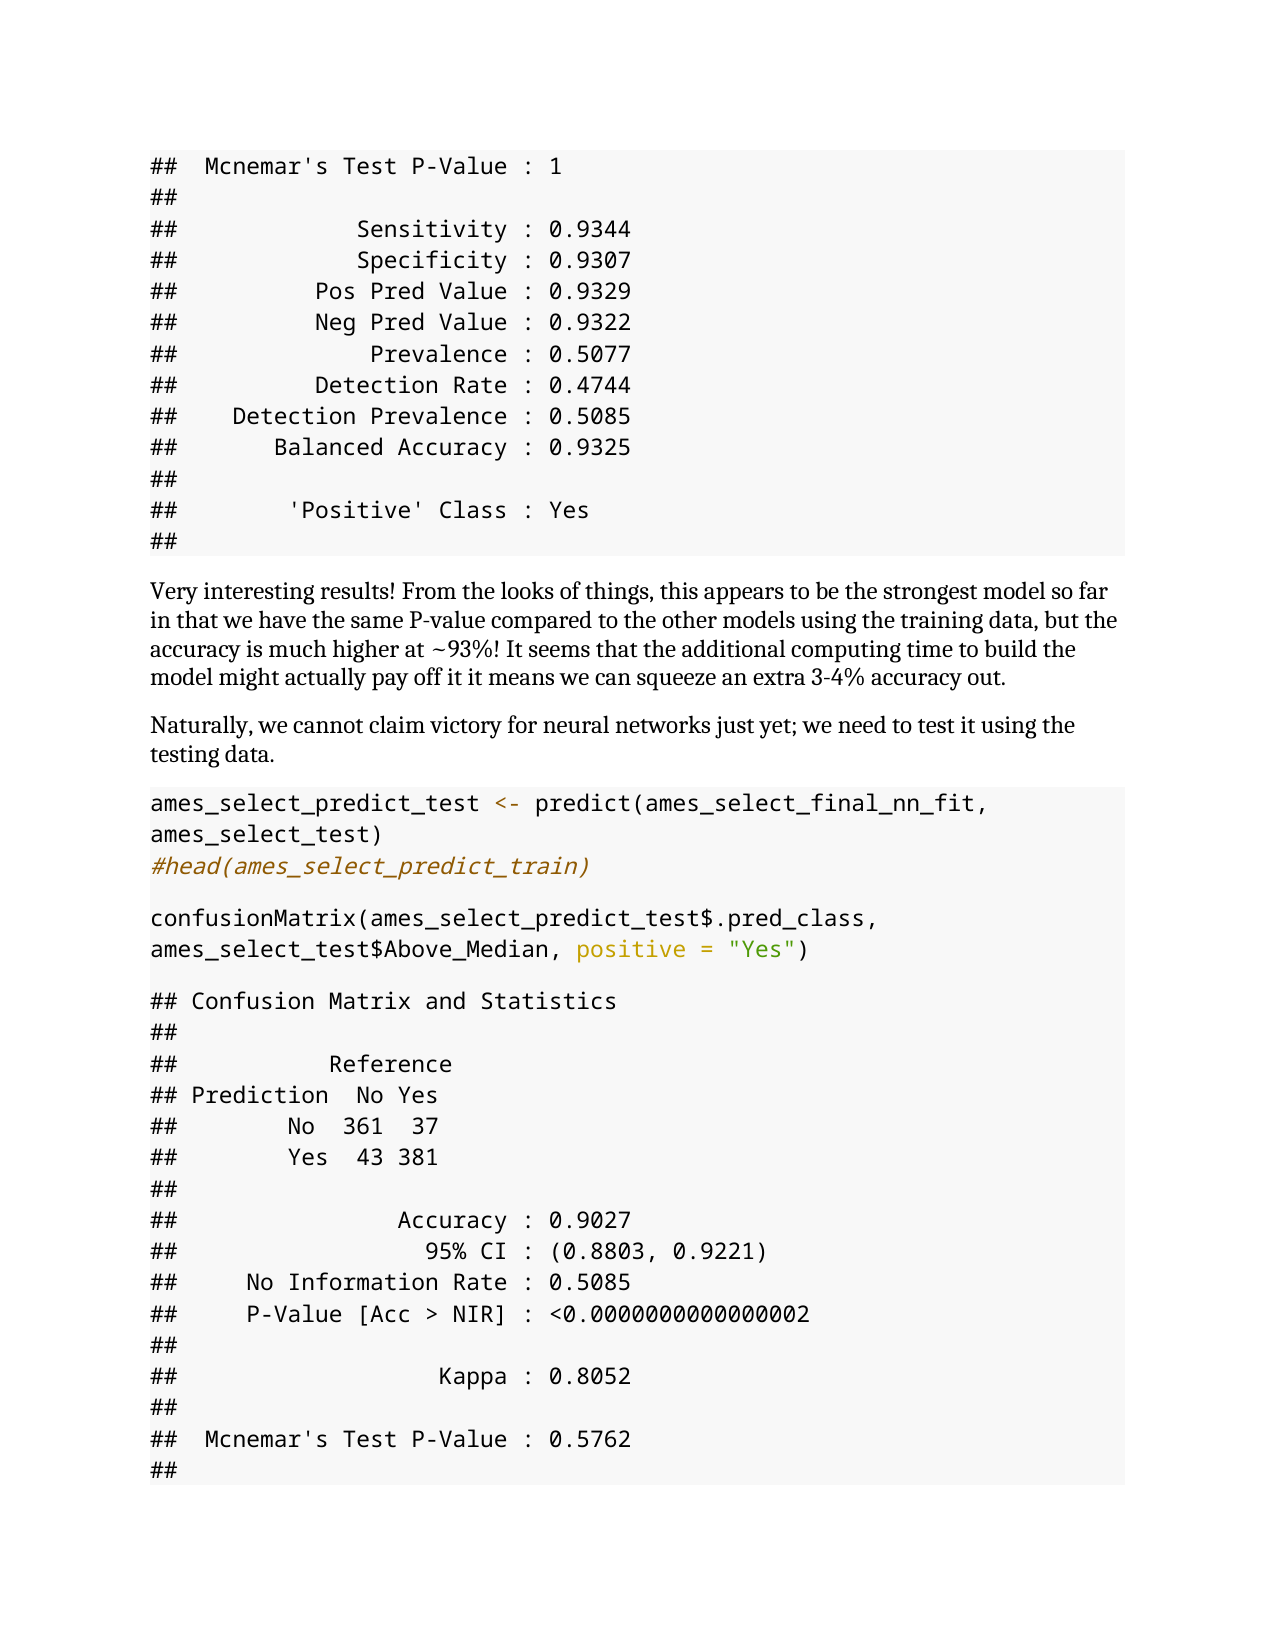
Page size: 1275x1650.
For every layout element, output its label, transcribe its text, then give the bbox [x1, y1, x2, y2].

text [150, 985, 1125, 1485]
text confusionMatrix(ames_select_predict_test$.pred_class, ames_select_test$Above_Median, positive = "Yes") [810, 902, 1125, 964]
text ames_select_predict_test <- predict(ames_select_final_nn_fit, ames_select_test) #head(ames_select_predict_train) [150, 787, 1125, 881]
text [150, 150, 1125, 556]
text Naturally, we cannot claim victory for neural networks just yet; we need to test it using the testing data. [150, 711, 1125, 768]
text Very interesting results! From the looks of things, this appears to be the strongest model so far in that we have the same P-value compared to the other models using the training data, but the accuracy is much higher at ~93%! It seems that the additional computing time to build the model might actually pay off it it means we can squeeze an extra 3-4% accuracy out. [150, 577, 1125, 692]
